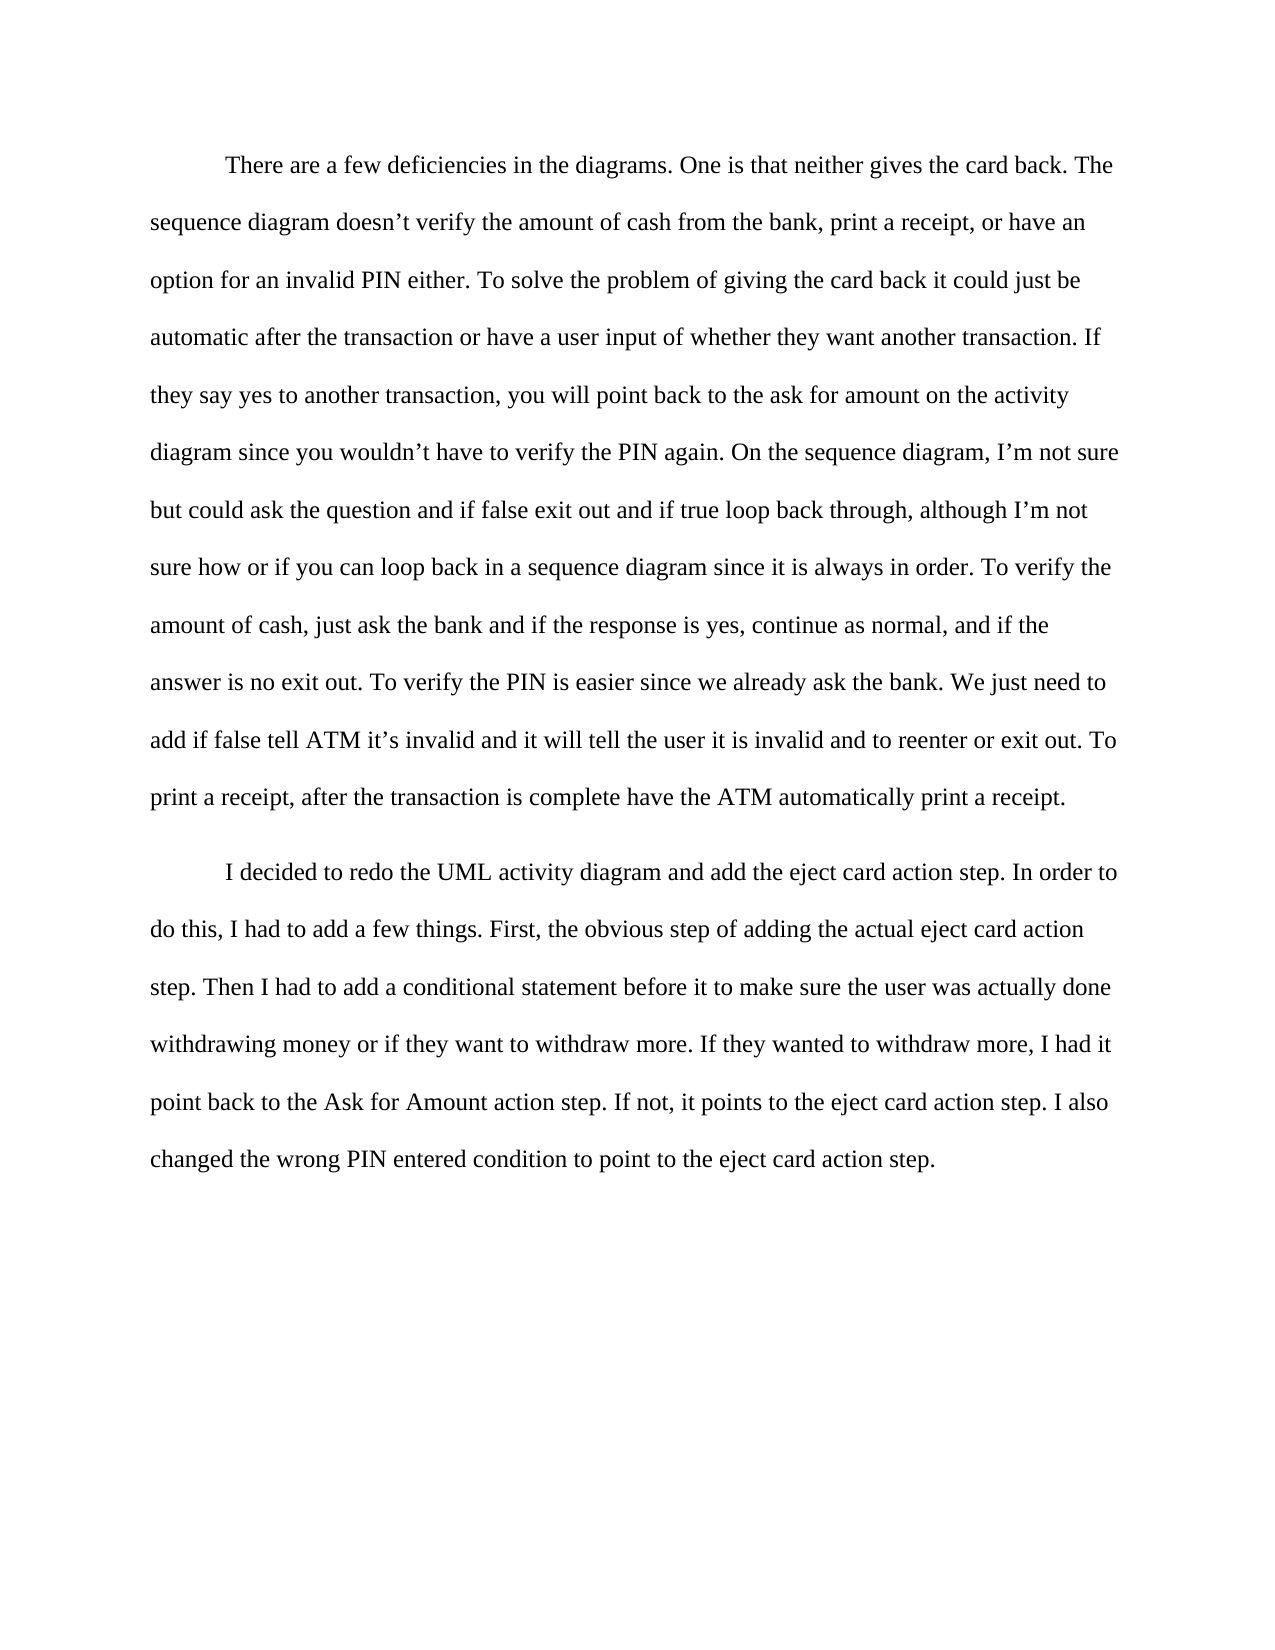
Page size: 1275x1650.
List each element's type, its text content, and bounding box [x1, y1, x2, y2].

text I decided to redo the UML activity diagram and add the eject card action step. In order to do this, I had to add a few things. First, the obvious step of adding the actual eject card action step. Then I had to add a conditional statement before it to make sure the user was actually done withdrawing money or if they want to withdraw more. If they wanted to withdraw more, I had it point back to the Ask for Amount action step. If not, it points to the eject card action step. I also changed the wrong PIN entered condition to point to the eject card action step. [150, 857, 1125, 1173]
text There are a few deficiencies in the diagrams. One is that neither gives the card back. The sequence diagram doesn’t verify the amount of cash from the bank, print a receipt, or have an option for an invalid PIN either. To solve the problem of giving the card back it could just be automatic after the transaction or have a user input of whether they want another transaction. If they say yes to another transaction, you will point back to the ask for amount on the activity diagram since you wouldn’t have to verify the PIN again. On the sequence diagram, I’m not sure but could ask the question and if false exit out and if true loop back through, although I’m not sure how or if you can loop back in a sequence diagram since it is always in order. To verify the amount of cash, just ask the bank and if the response is yes, continue as normal, and if the answer is no exit out. To verify the PIN is easier since we already ask the bank. We just need to add if false tell ATM it’s invalid and it will tell the user it is invalid and to reenter or exit out. To print a receipt, after the transaction is complete have the ATM automatically print a receipt. [150, 150, 1125, 811]
